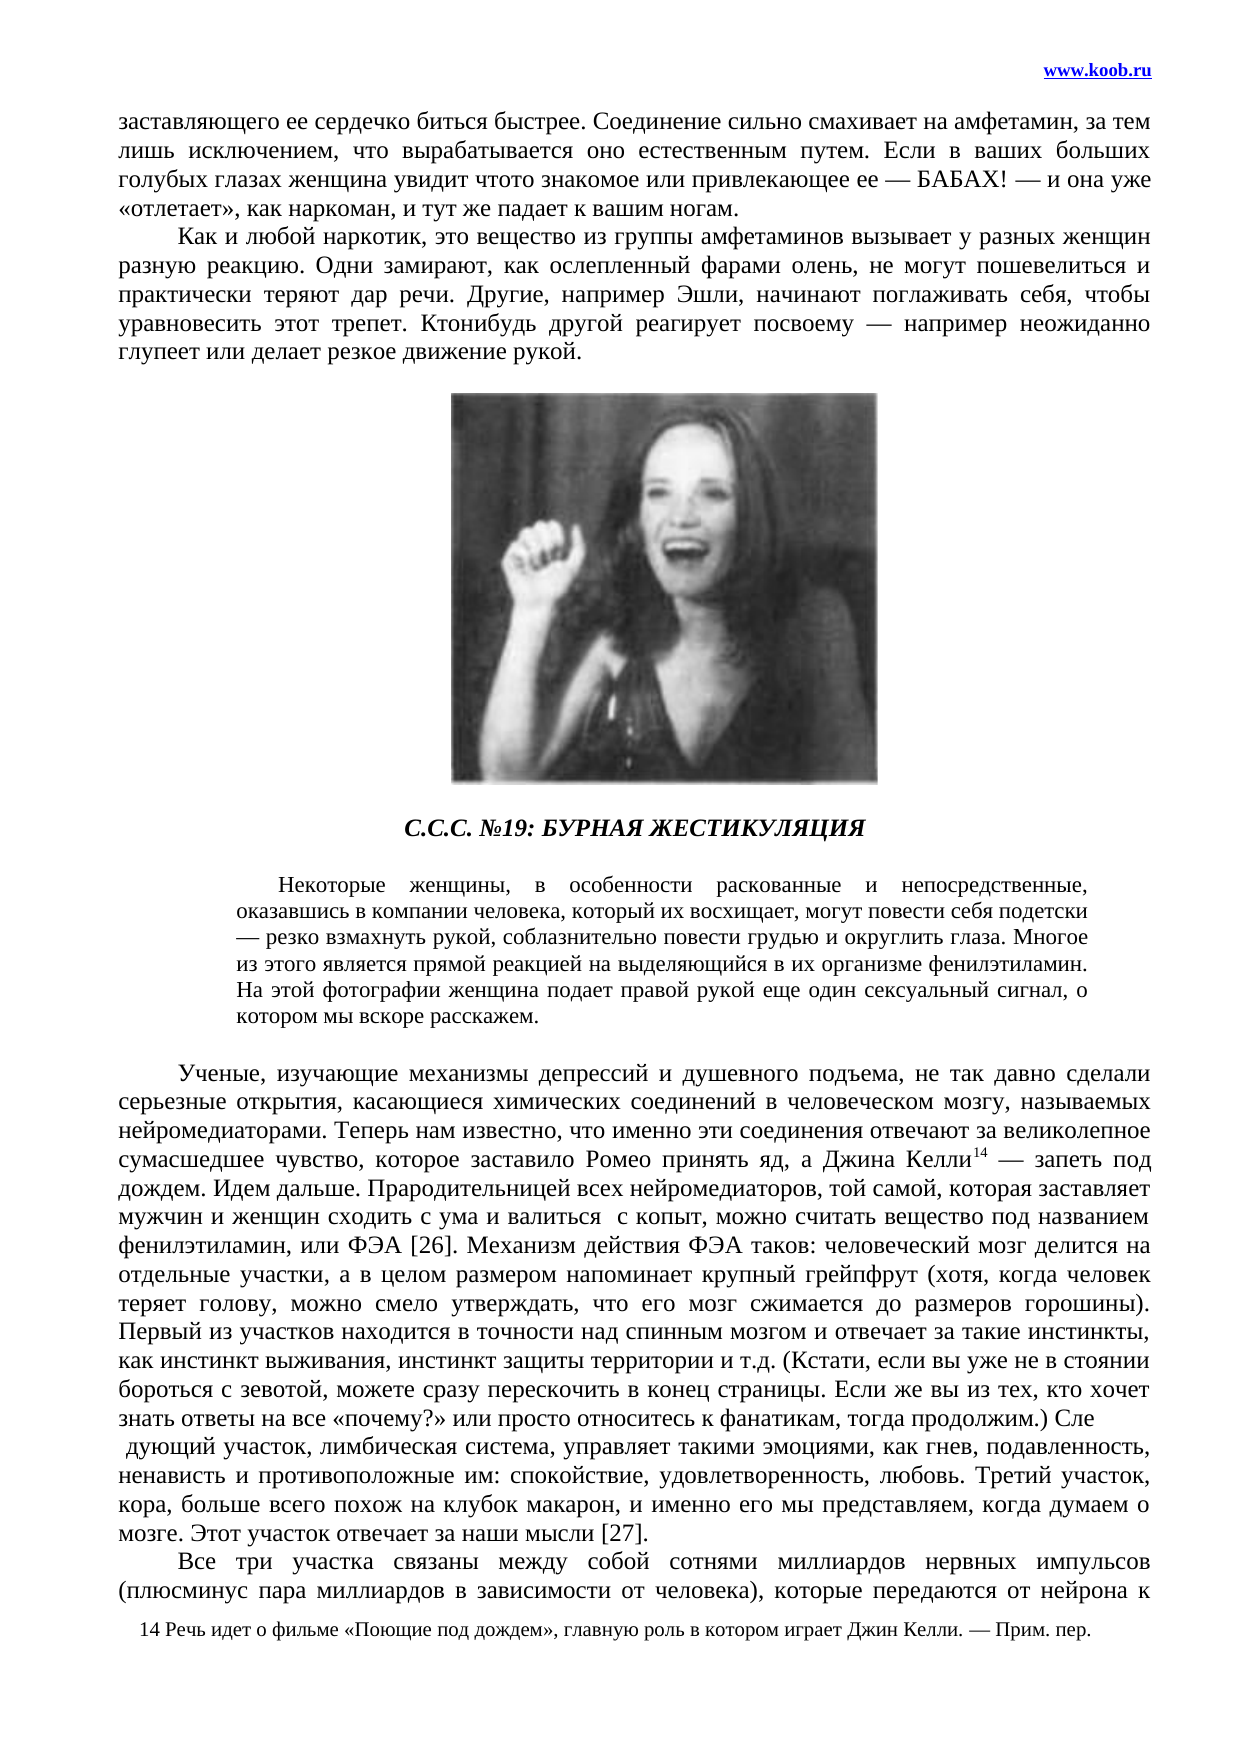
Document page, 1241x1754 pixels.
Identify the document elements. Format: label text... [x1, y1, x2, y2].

text Ученые, изучающие механизмы депрессий и душевного подъема, не так давно сделали серьезные открытия, касающиеся химических соединений в человеческом мозгу, называемых нейромедиаторами. Теперь нам известно, что именно эти соединения отвечают за великолепное сумасшедшее чувство, которое заставило Ромео принять яд, а Джина Келли — запеть под дождем. Идем дальше. Прародительницей всех нейромедиаторов, той самой, которая заставляет мужчин и женщин сходить с ума и валиться с копыт, можно считать вещество под названием фенилэтиламин, или ФЭА [26]. Механизм действия ФЭА таков: человеческий мозг делится на отдельные участки, а в целом размером напоминает крупный грейпфрут (хотя, когда человек теряет голову, можно смело утверждать, что его мозг сжимается до размеров горошины). Первый из участков находится в точности над спинным мозгом и отвечает за такие инстинкты, как инстинкт выживания, инстинкт защиты территории и т.д. (Кстати, если вы уже не в стоянии бороться с зевотой, можете сразу перескочить в конец страницы. Если же вы из тех, кто хочет знать ответы на все «почему?» или просто относитесь к фанатикам, тогда продолжим.) Сле [118, 1058, 1152, 1431]
picture [451, 393, 878, 785]
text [118, 1546, 1152, 1604]
text С.С.С. №19: БУРНАЯ ЖЕСТИКУЛЯЦИЯ [118, 813, 1152, 842]
text дующий участок, лимбическая система, управляет такими эмоциями, как гнев, подавленность, ненависть и противоположные им: спокойствие, удовлетворенность, любовь. Третий участок, кора, больше всего похож на клубок макарон, и именно его мы представляем, когда думаем о мозге. Этот участок отвечает за наши мысли [27]. [118, 1431, 1152, 1546]
text Некоторые женщины, в особенности раскованные и непосредственные, оказавшись в компании человека, который их восхищает, могут повести себя подетски — резко взмахнуть рукой, соблазнительно повести грудью и округлить глаза. Многое из этого является прямой реакцией на выделяющийся в их организме фенилэтиламин. На этой фотографии женщина подает правой рукой еще один сексуальный сигнал, о котором мы вскоре расскажем. [236, 871, 1089, 1029]
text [118, 106, 1152, 221]
text Как и любой наркотик, это вещество из группы амфетаминов вызывает у разных женщин разную реакцию. Одни замирают, как ослепленный фарами олень, не могут пошевелиться и практически теряют дар речи. Другие, например Эшли, начинают поглаживать себя, чтобы уравновесить этот трепет. Ктонибудь другой реагирует посвоему — например неожиданно глупеет или делает резкое движение рукой. [118, 221, 1152, 365]
